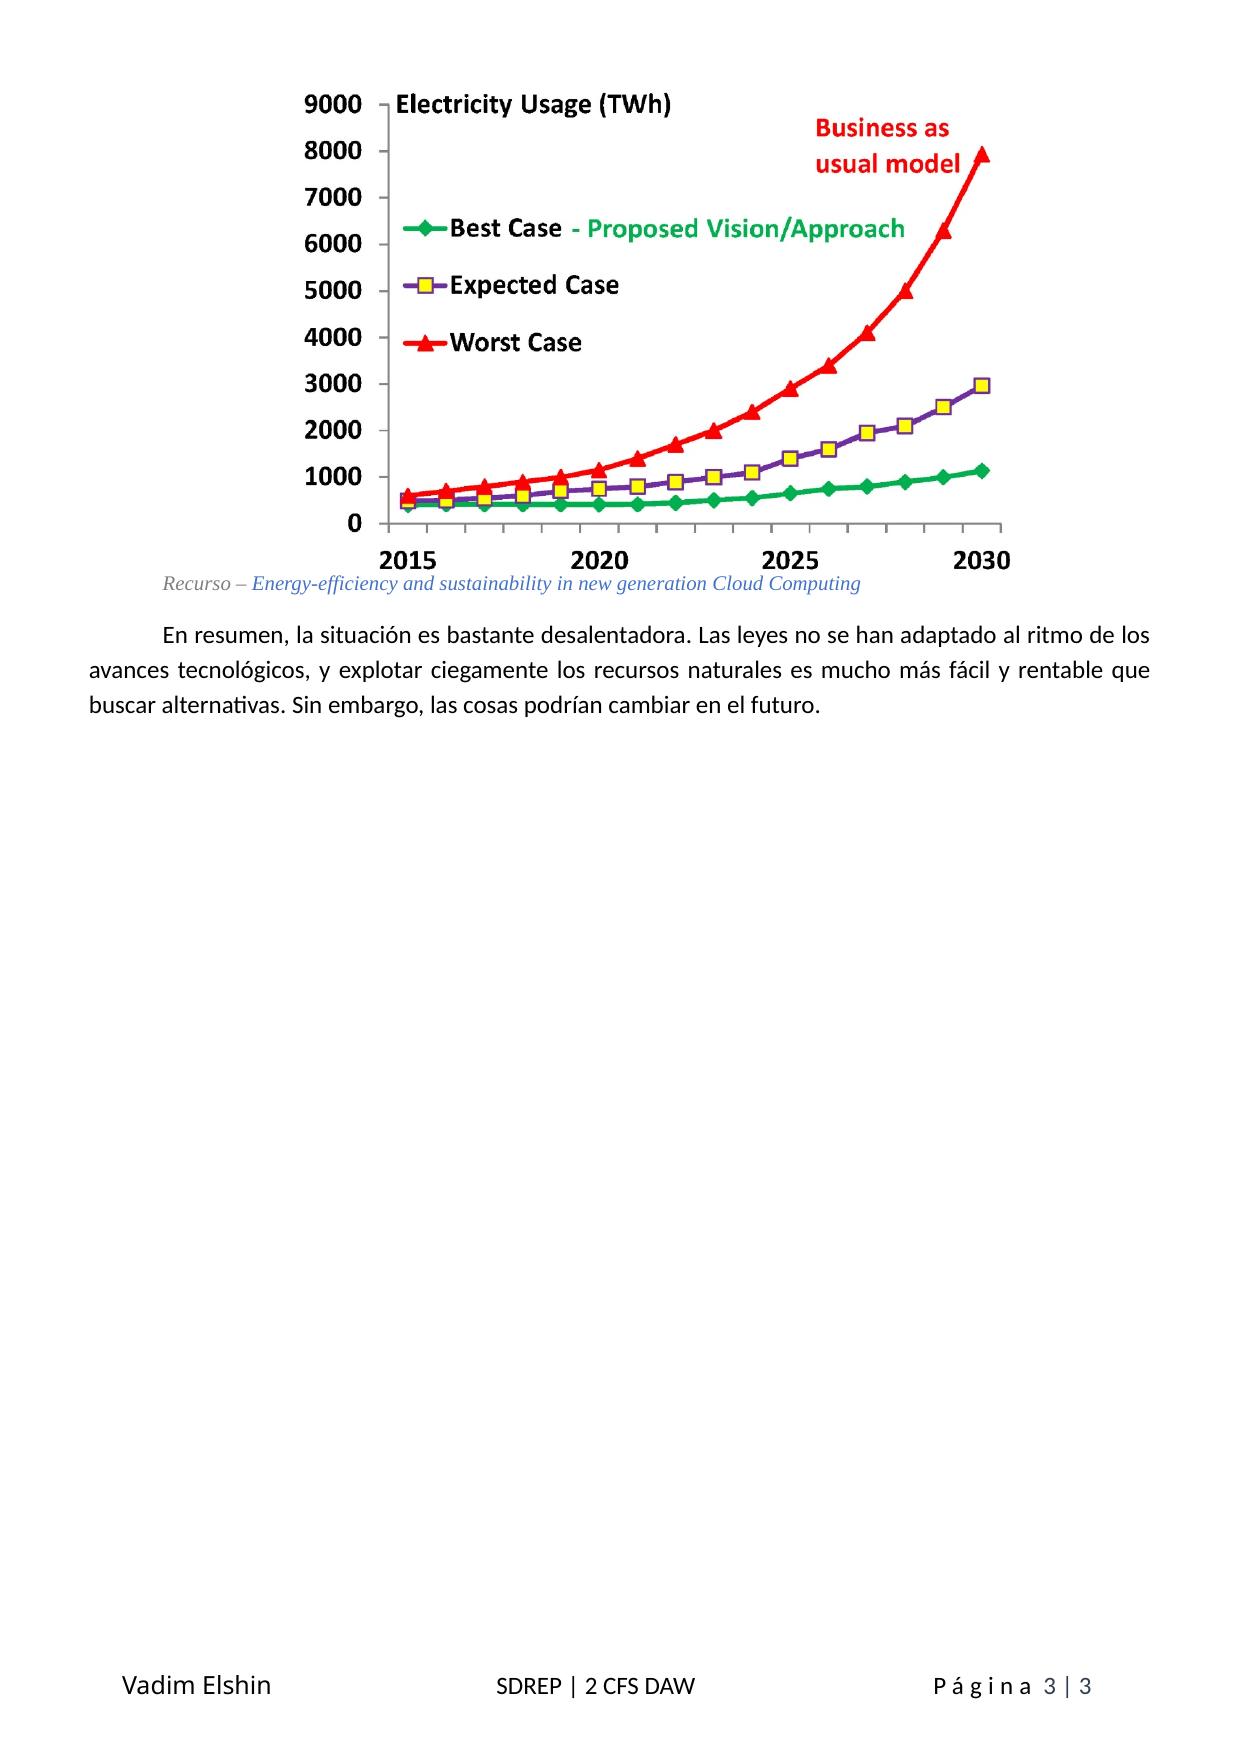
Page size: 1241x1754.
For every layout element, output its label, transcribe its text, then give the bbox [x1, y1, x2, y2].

text Recurso – Energy-efficiency and sustainability in new generation Cloud Computing [89, 571, 1152, 595]
text En resumen, la situación es bastante desalentadora. Las leyes no se han adaptado al ritmo de los avances tecnológicos, y explotar ciegamente los recursos naturales es mucho más fácil y rentable que buscar alternativas. Sin embargo, las cosas podrían cambiar en el futuro. [89, 619, 1152, 720]
picture [302, 88, 1012, 571]
